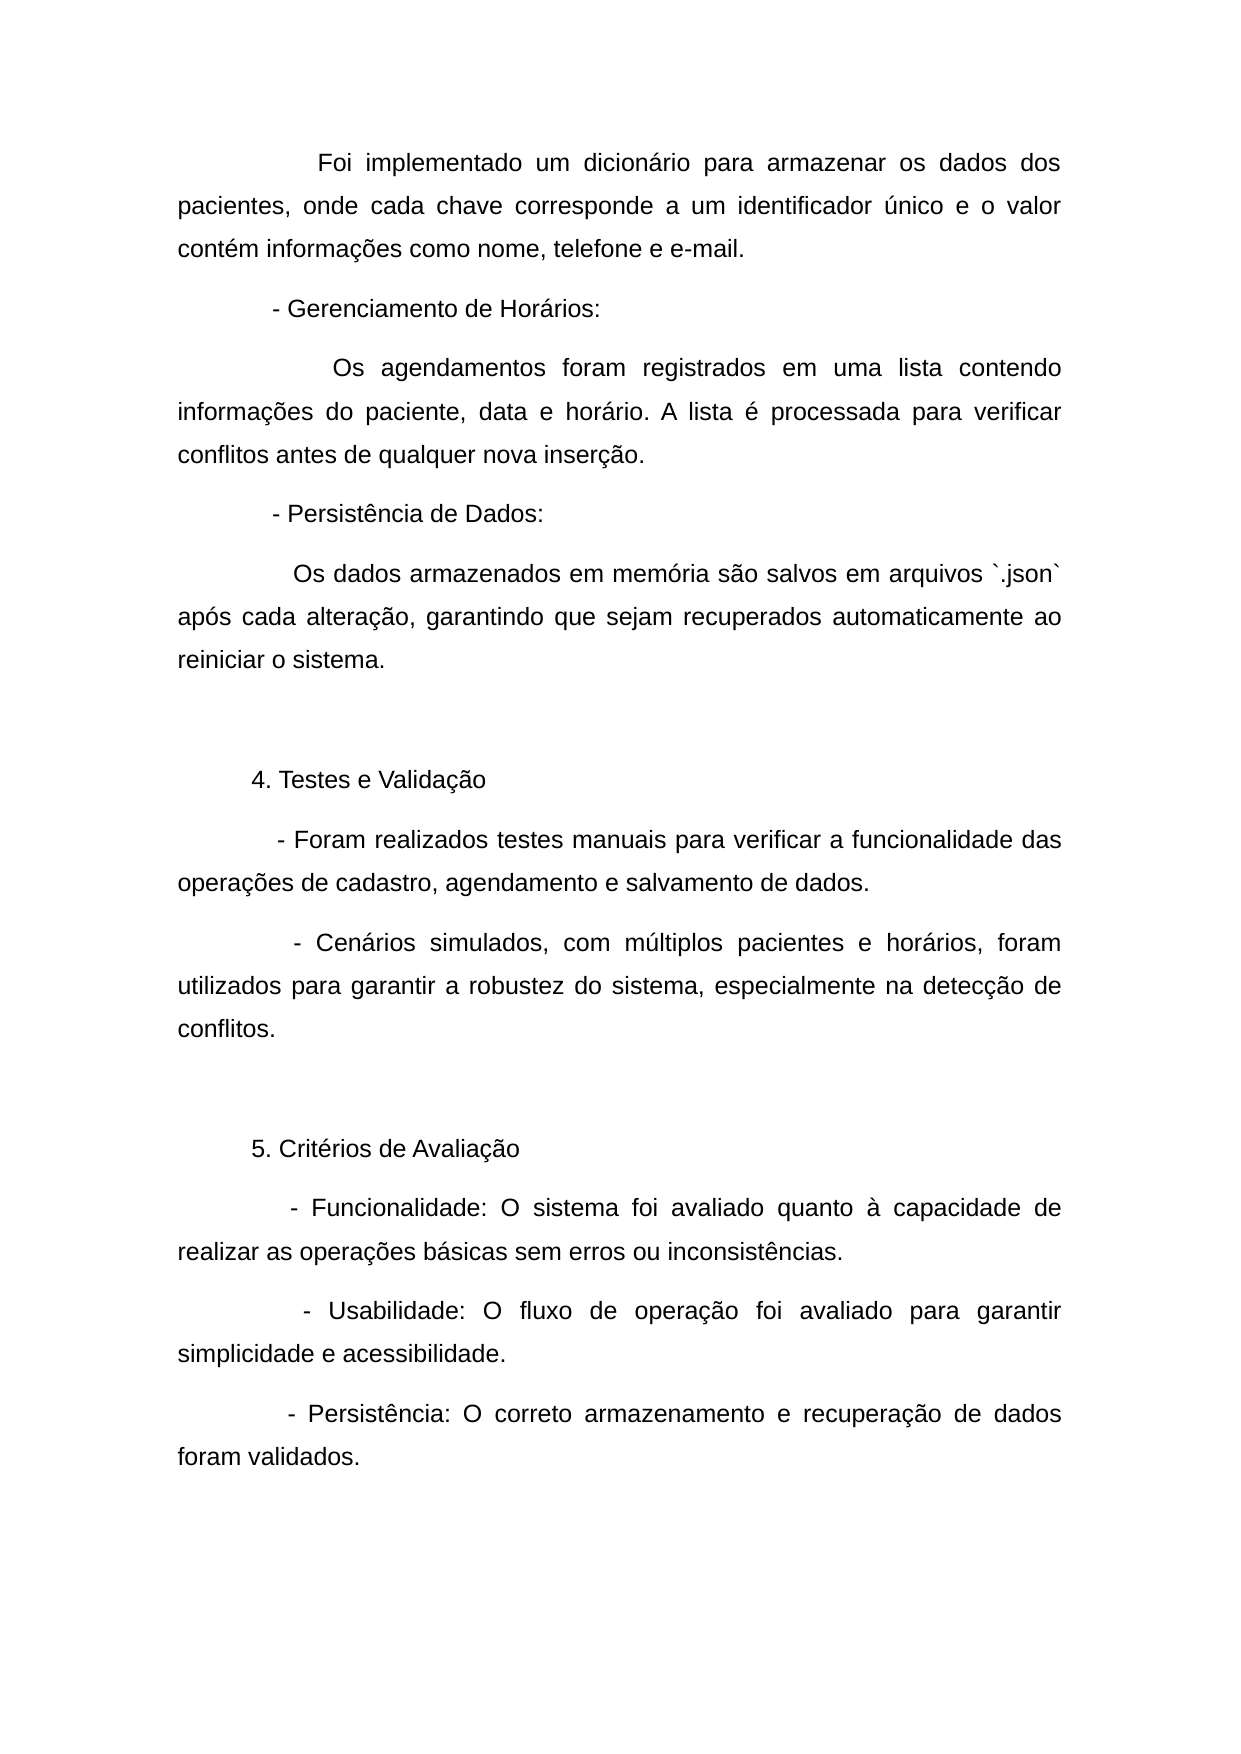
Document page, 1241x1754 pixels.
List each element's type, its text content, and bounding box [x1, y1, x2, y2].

text - Foram realizados testes manuais para verificar a funcionalidade das operações de cadastro, agendamento e salvamento de dados. [177, 825, 1063, 897]
text - Usabilidade: O fluxo de operação foi avaliado para garantir simplicidade e acessibilidade. [177, 1296, 1063, 1368]
text Os agendamentos foram registrados em uma lista contendo informações do paciente, data e horário. A lista é processada para verificar conflitos antes de qualquer nova inserção. [177, 353, 1063, 468]
text - Funcionalidade: O sistema foi avaliado quanto à capacidade de realizar as operações básicas sem erros ou inconsistências. [177, 1193, 1063, 1265]
text - Persistência: O correto armazenamento e recuperação de dados foram validados. [177, 1399, 1063, 1471]
text 5. Critérios de Avaliação [177, 1134, 1063, 1162]
text - Cenários simulados, com múltiplos pacientes e horários, foram utilizados para garantir a robustez do sistema, especialmente na detecção de conflitos. [177, 928, 1063, 1043]
text - Persistência de Dados: [177, 499, 1063, 528]
text - Gerenciamento de Horários: [177, 294, 1063, 322]
text 4. Testes e Validação [177, 765, 1063, 794]
text Foi implementado um dicionário para armazenar os dados dos pacientes, onde cada chave corresponde a um identificador único e o valor contém informações como nome, telefone e e-mail. [177, 148, 1063, 263]
text Os dados armazenados em memória são salvos em arquivos `.json` após cada alteração, garantindo que sejam recuperados automaticamente ao reiniciar o sistema. [177, 559, 1063, 674]
